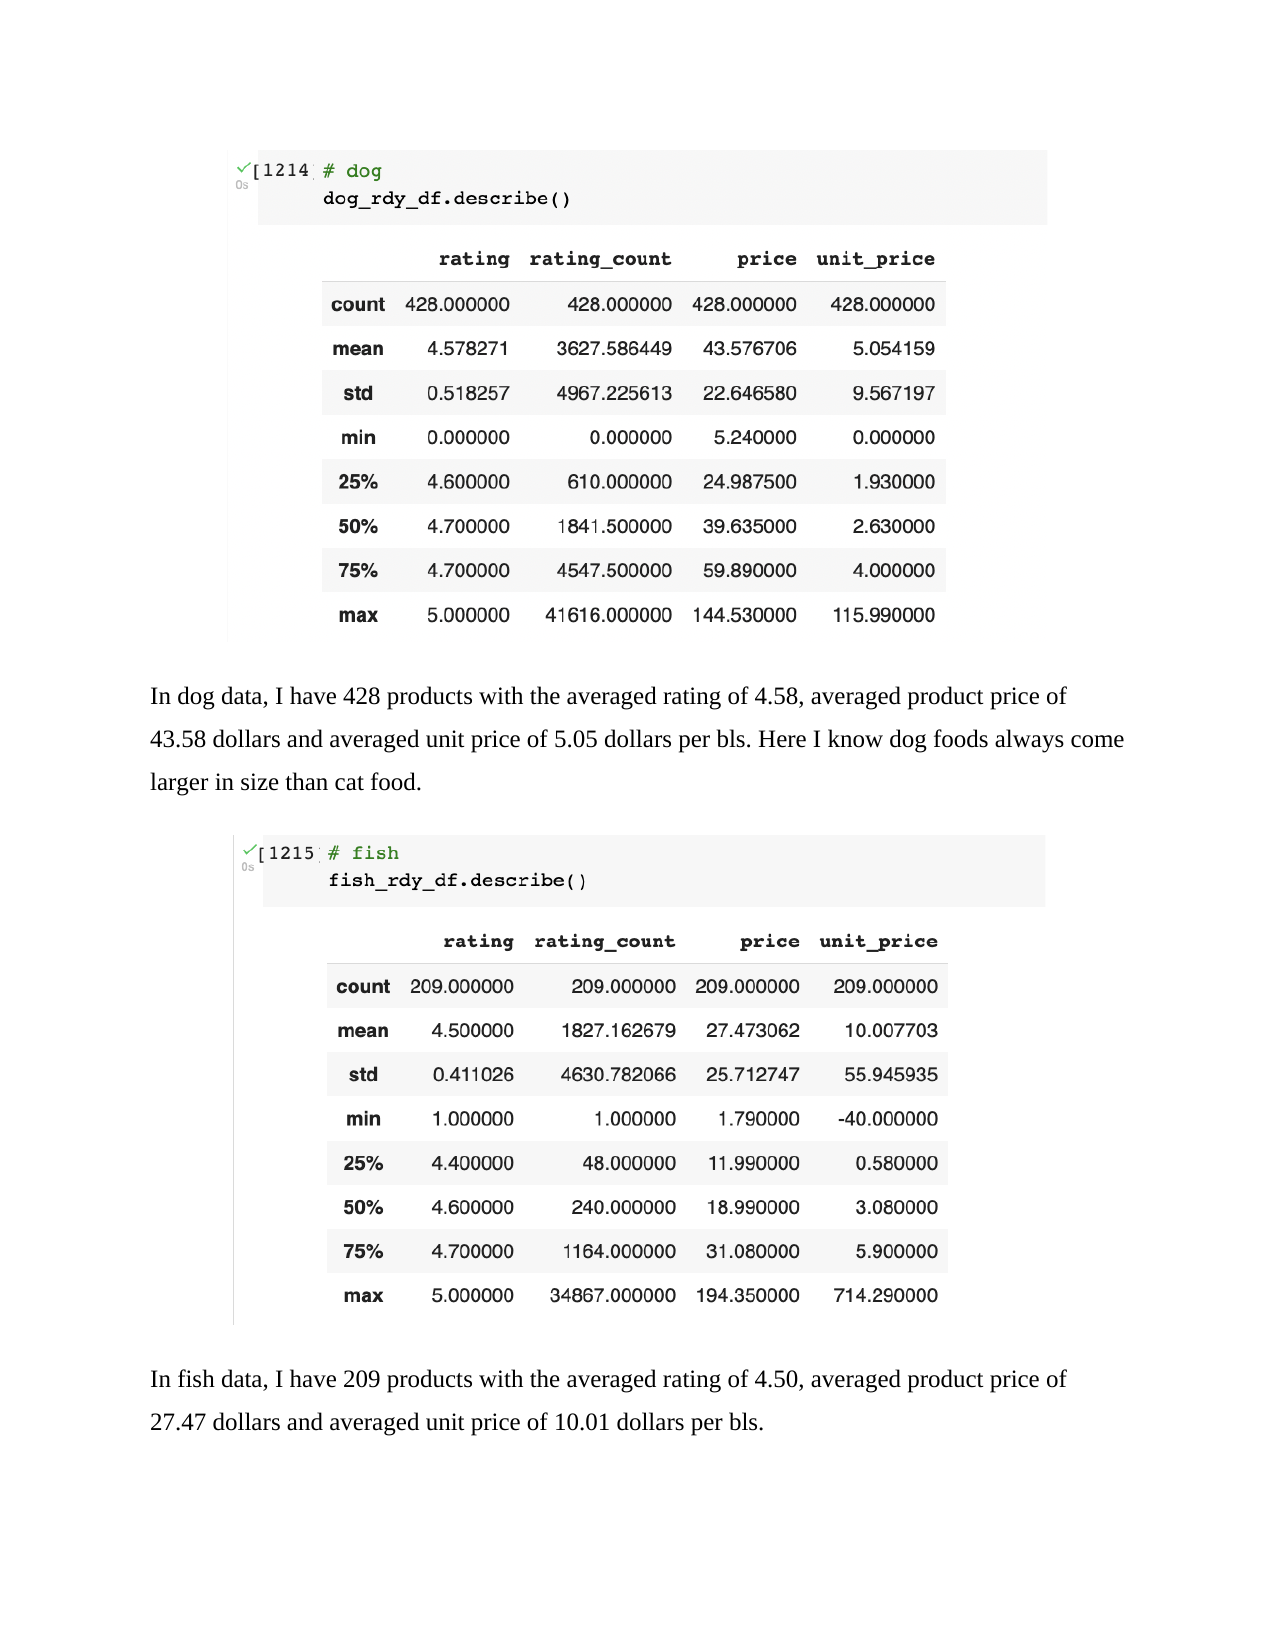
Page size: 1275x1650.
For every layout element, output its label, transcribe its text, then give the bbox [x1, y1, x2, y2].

text In fish data, I have 209 products with the averaged rating of 4.50, averaged product price of 27.47 dollars and averaged unit price of 10.01 dollars per bls. [150, 1364, 1125, 1436]
text In dog data, I have 428 products with the averaged rating of 4.58, averaged product price of 43.58 dollars and averaged unit price of 5.05 dollars per bls. Here I know dog foods always come larger in size than cat food. [150, 681, 1125, 796]
picture [227, 150, 1048, 642]
picture [229, 835, 1046, 1325]
